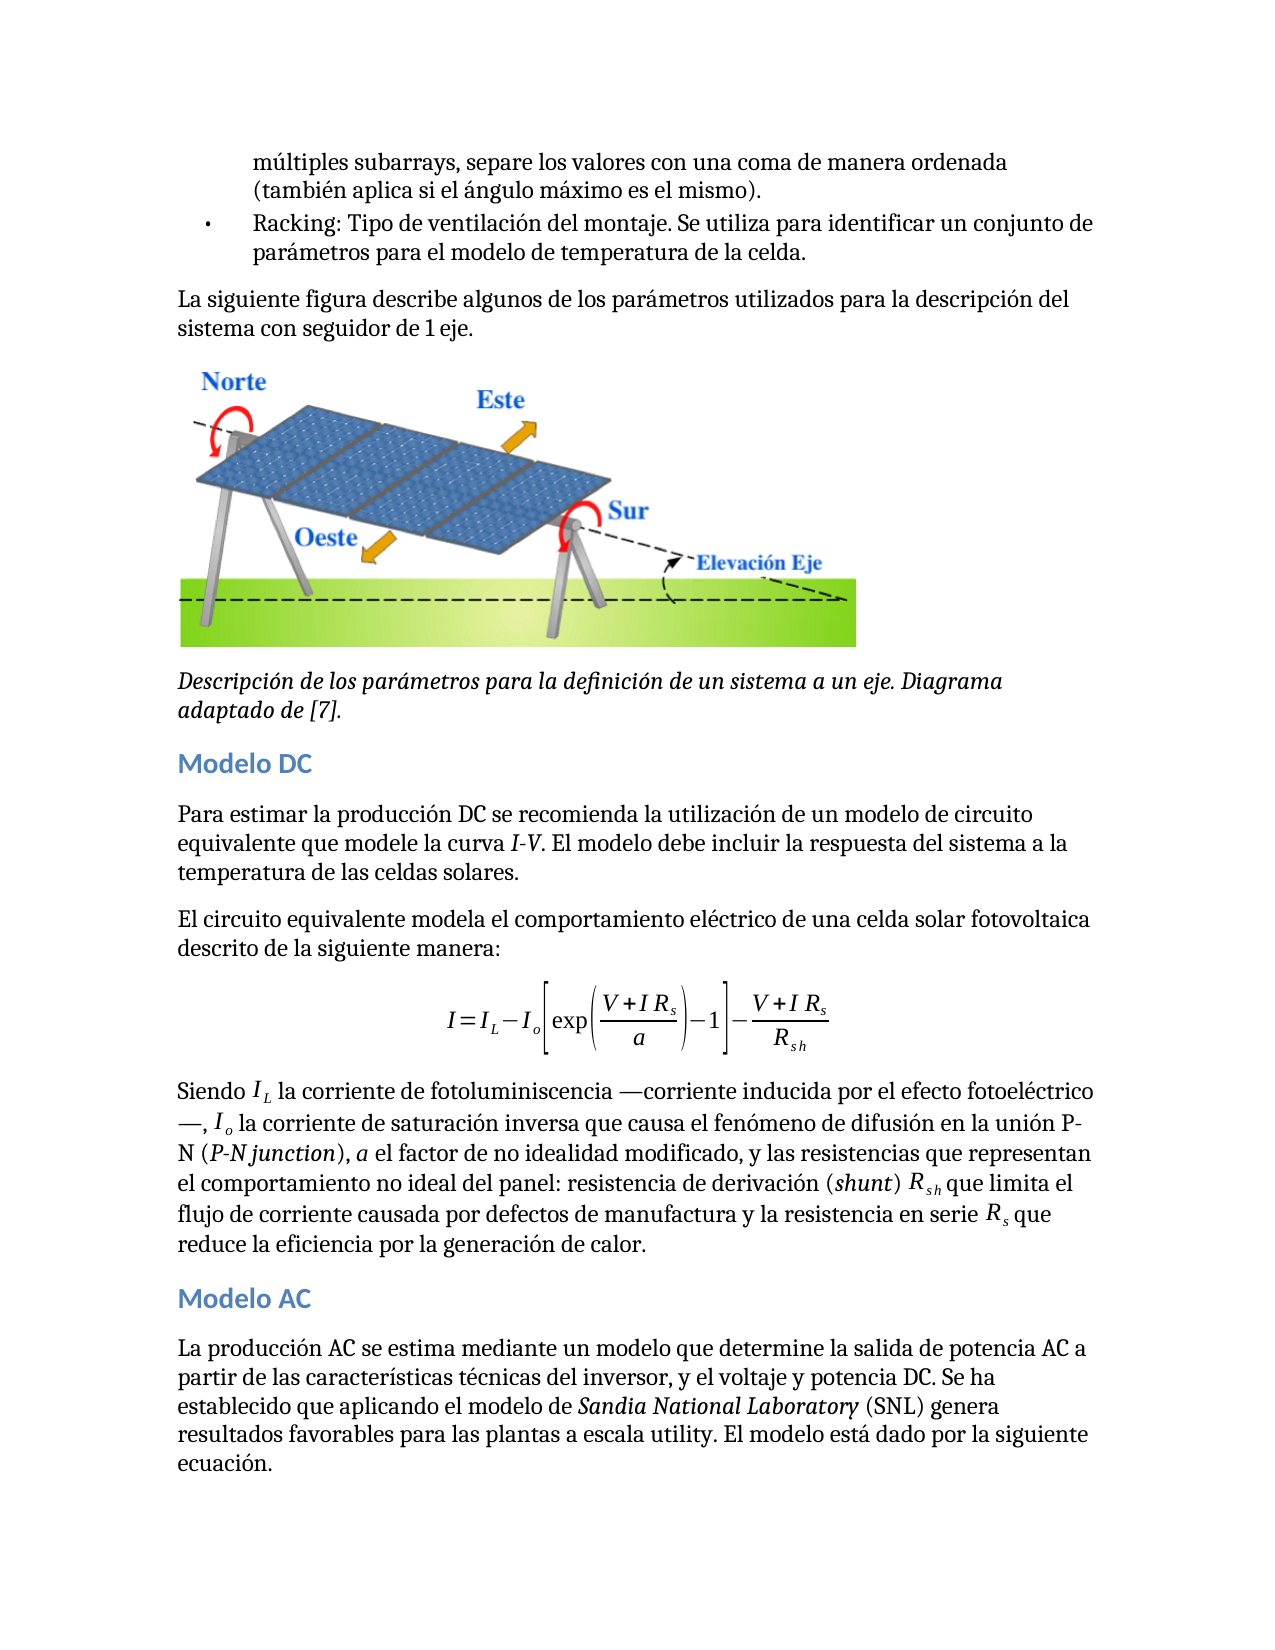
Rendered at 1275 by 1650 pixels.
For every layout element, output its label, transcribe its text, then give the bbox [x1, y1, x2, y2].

text La siguiente figura describe algunos de los parámetros utilizados para la descripción del sistema con seguidor de 1 eje. [177, 285, 1098, 343]
text Para estimar la producción DC se recomienda la utilización de un modelo de circuito equivalente que modele la curva I-V. El modelo debe incluir la respuesta del sistema a la temperatura de las celdas solares. [177, 800, 1098, 886]
text La producción AC se estima mediante un modelo que determine la salida de potencia AC a partir de las características técnicas del inversor, y el voltaje y potencia DC. Se ha establecido que aplicando el modelo de Sandia National Laboratory (SNL) genera resultados favorables para las plantas a escala utility. El modelo está dado por la siguiente ecuación. [177, 1334, 1098, 1478]
text Descripción de los parámetros para la definición de un sistema a un eje. Diagrama adaptado de [7]. [177, 667, 1098, 725]
subtitle Modelo DC [177, 746, 1098, 781]
picture [177, 361, 857, 647]
subtitle Modelo AC [177, 1280, 1098, 1315]
text El circuito equivalente modela el comportamiento eléctrico de una celda solar fotovoltaica descrito de la siguiente manera: [177, 905, 1098, 962]
list Racking: Tipo de ventilación del montaje. Se utiliza para identificar un conjunto de parámetros para el modelo de temperatura de la celda. [202, 209, 1098, 266]
text Siendo la corriente de fotoluminiscencia —corriente inducida por el efecto fotoeléctrico—, la corriente de saturación inversa que causa el fenómeno de difusión en la unión P-N (P-N junction), el factor de no idealidad modificado, y las resistencias que representan el comportamiento no ideal del panel: resistencia de derivación (shunt) que limita el flujo de corriente causada por defectos de manufactura y la resistencia en serie que reduce la eficiencia por la generación de calor. [177, 1076, 1098, 1259]
